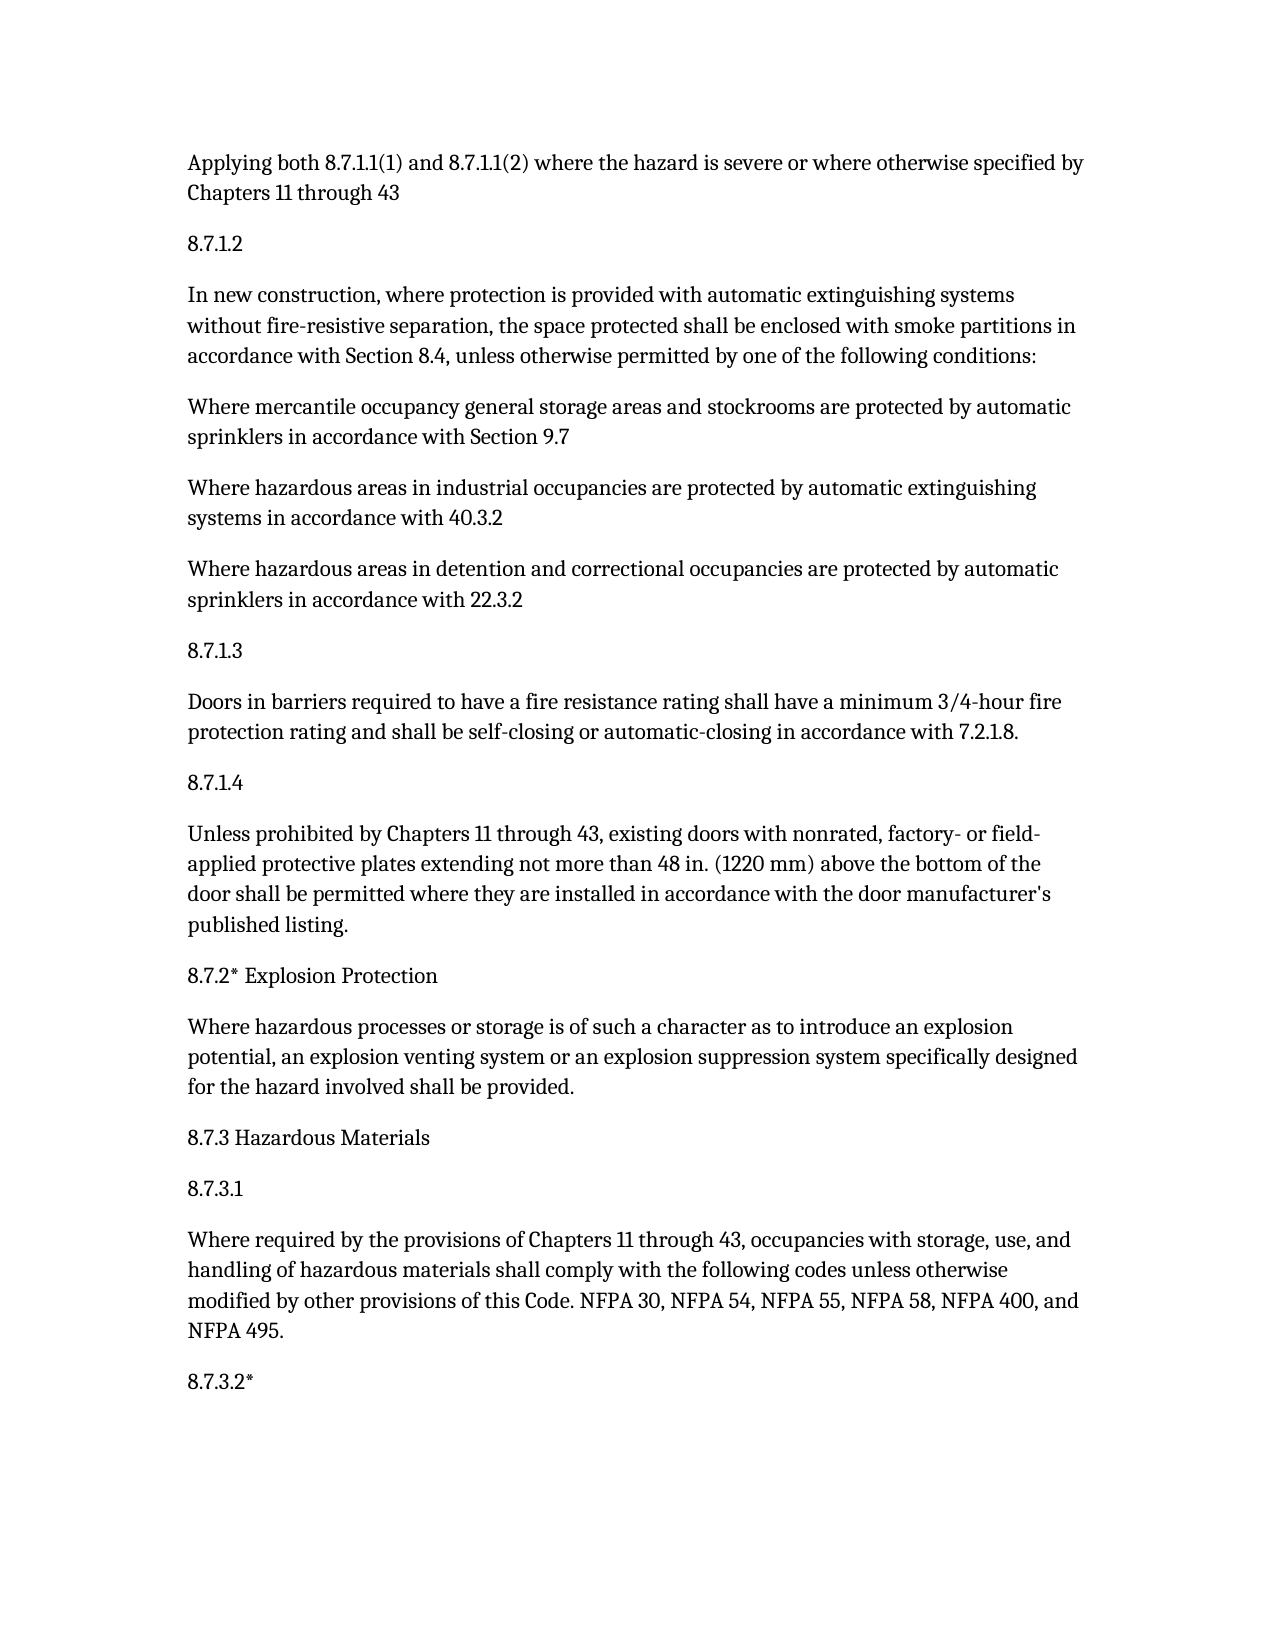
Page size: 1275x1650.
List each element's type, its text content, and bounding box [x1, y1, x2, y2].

text 8.7.2* Explosion Protection [187, 962, 1087, 989]
text 8.7.3 Hazardous Materials [187, 1125, 1087, 1151]
text 8.7.3.2* [187, 1369, 1087, 1395]
text Where hazardous areas in detention and correctional occupancies are protected by automatic sprinklers in accordance with 22.3.2 [187, 556, 1087, 613]
text Where required by the provisions of Chapters 11 through 43, occupancies with storage, use, and handling of hazardous materials shall comply with the following codes unless otherwise modified by other provisions of this Code. NFPA 30, NFPA 54, NFPA 55, NFPA 58, NFPA 400, and NFPA 495. [187, 1227, 1087, 1344]
text Doors in barriers required to have a fire resistance rating shall have a minimum 3/4-hour fire protection rating and shall be self-closing or automatic-closing in accordance with 7.2.1.8. [187, 688, 1087, 745]
text Where hazardous areas in industrial occupancies are protected by automatic extinguishing systems in accordance with 40.3.2 [187, 475, 1087, 532]
text In new construction, where protection is provided with automatic extinguishing systems without fire-resistive separation, the space protected shall be enclosed with smoke partitions in accordance with Section 8.4, unless otherwise permitted by one of the following conditions: [187, 282, 1087, 369]
text 8.7.1.3 [187, 637, 1087, 664]
text Where mercantile occupancy general storage areas and stockrooms are protected by automatic sprinklers in accordance with Section 9.7 [187, 394, 1087, 450]
text 8.7.1.4 [187, 770, 1087, 796]
text 8.7.3.1 [187, 1176, 1087, 1202]
text Unless prohibited by Chapters 11 through 43, existing doors with nonrated, factory- or field-applied protective plates extending not more than 48 in. (1220 mm) above the bottom of the door shall be permitted where they are installed in accordance with the door manufacturer's published listing. [187, 821, 1087, 938]
text Applying both 8.7.1.1(1) and 8.7.1.1(2) where the hazard is severe or where otherwise specified by Chapters 11 through 43 [187, 150, 1087, 207]
text Where hazardous processes or storage is of such a character as to introduce an explosion potential, an explosion venting system or an explosion suppression system specifically designed for the hazard involved shall be provided. [187, 1013, 1087, 1100]
text 8.7.1.2 [187, 231, 1087, 258]
